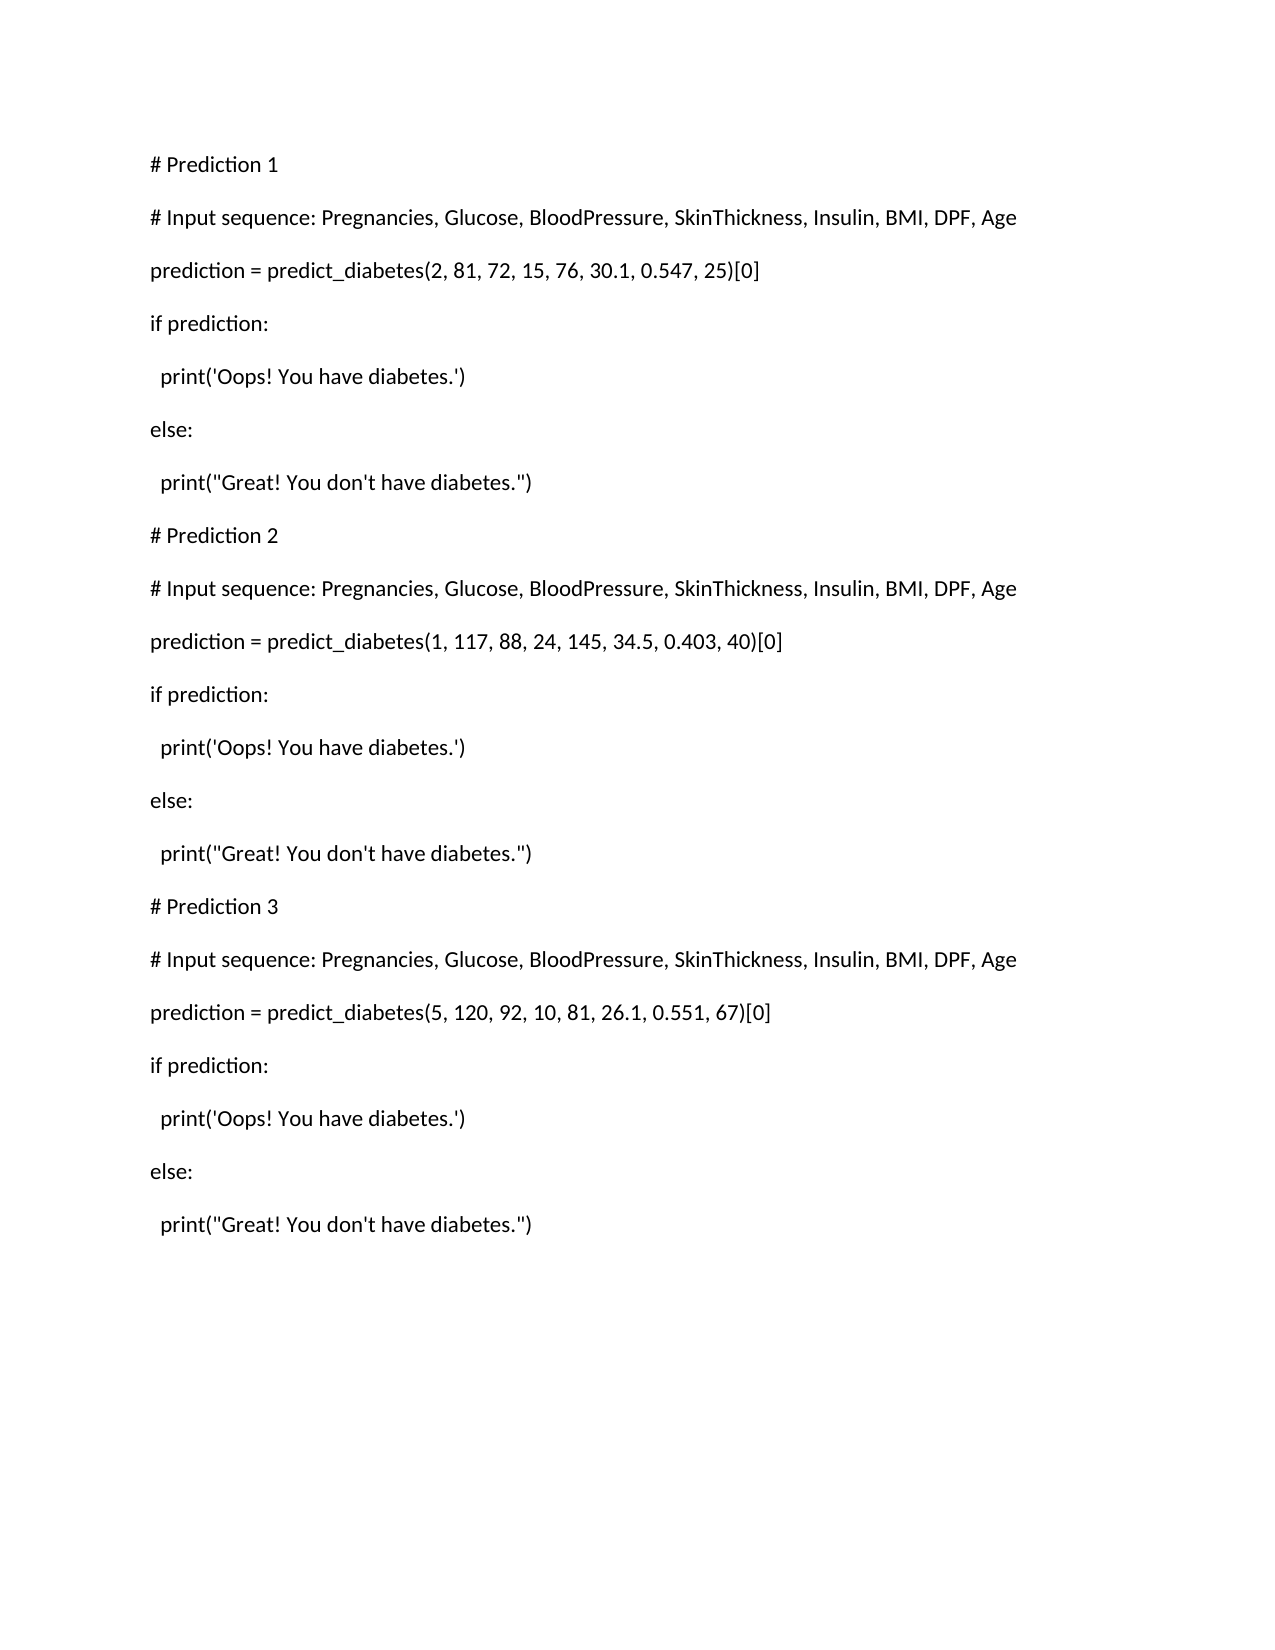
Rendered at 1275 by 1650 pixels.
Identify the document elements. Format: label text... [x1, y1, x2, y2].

text # Prediction 1 [150, 150, 1125, 178]
text else: [150, 415, 1125, 443]
text print('Oops! You have diabetes.') [150, 733, 1125, 761]
text # Input sequence: Pregnancies, Glucose, BloodPressure, SkinThickness, Insulin, BMI, DPF, Age [150, 945, 1125, 973]
text prediction = predict_diabetes(2, 81, 72, 15, 76, 30.1, 0.547, 25)[0] [150, 256, 1125, 284]
text # Prediction 2 [150, 521, 1125, 549]
text if prediction: [150, 1051, 1125, 1079]
text print('Oops! You have diabetes.') [150, 1104, 1125, 1132]
text # Input sequence: Pregnancies, Glucose, BloodPressure, SkinThickness, Insulin, BMI, DPF, Age [150, 574, 1125, 602]
text prediction = predict_diabetes(1, 117, 88, 24, 145, 34.5, 0.403, 40)[0] [150, 627, 1125, 655]
text print('Oops! You have diabetes.') [150, 362, 1125, 390]
text # Input sequence: Pregnancies, Glucose, BloodPressure, SkinThickness, Insulin, BMI, DPF, Age [150, 203, 1125, 231]
text print("Great! You don't have diabetes.") [150, 468, 1125, 496]
text print("Great! You don't have diabetes.") [150, 839, 1125, 867]
text if prediction: [150, 680, 1125, 708]
text prediction = predict_diabetes(5, 120, 92, 10, 81, 26.1, 0.551, 67)[0] [150, 998, 1125, 1026]
text else: [150, 1157, 1125, 1185]
text else: [150, 786, 1125, 814]
text print("Great! You don't have diabetes.") [150, 1210, 1125, 1238]
text if prediction: [150, 309, 1125, 337]
text # Prediction 3 [150, 892, 1125, 920]
